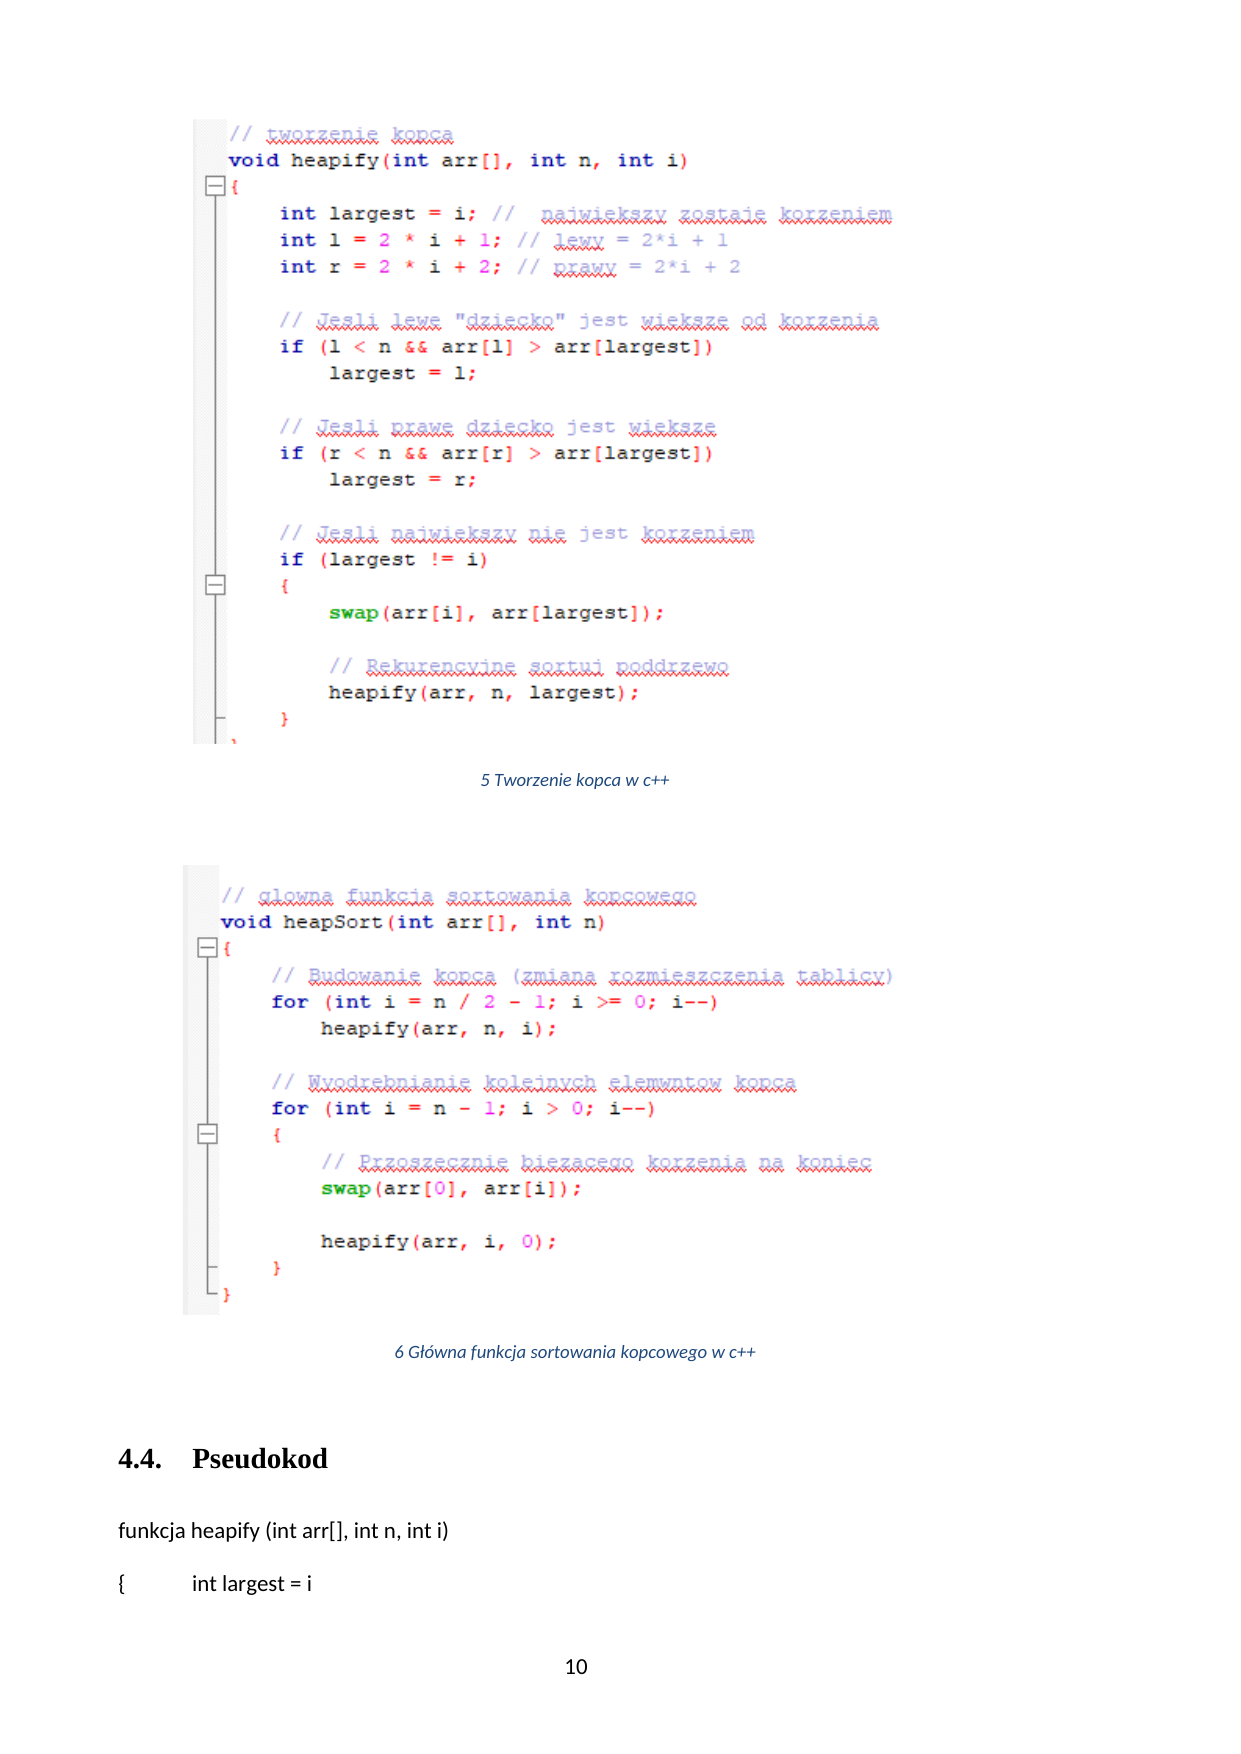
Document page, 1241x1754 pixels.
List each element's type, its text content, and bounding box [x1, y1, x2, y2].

subtitle Pseudokod [118, 1441, 1033, 1474]
text 5 Tworzenie kopca w c++ [118, 768, 1033, 791]
text funkcja heapify (int arr[], int n, int i) [118, 1516, 1033, 1544]
text 6 Główna funkcja sortowania kopcowego w c++ [118, 1340, 1033, 1363]
text { int largest = i [118, 1569, 1033, 1597]
picture [193, 118, 959, 744]
picture [182, 865, 969, 1315]
